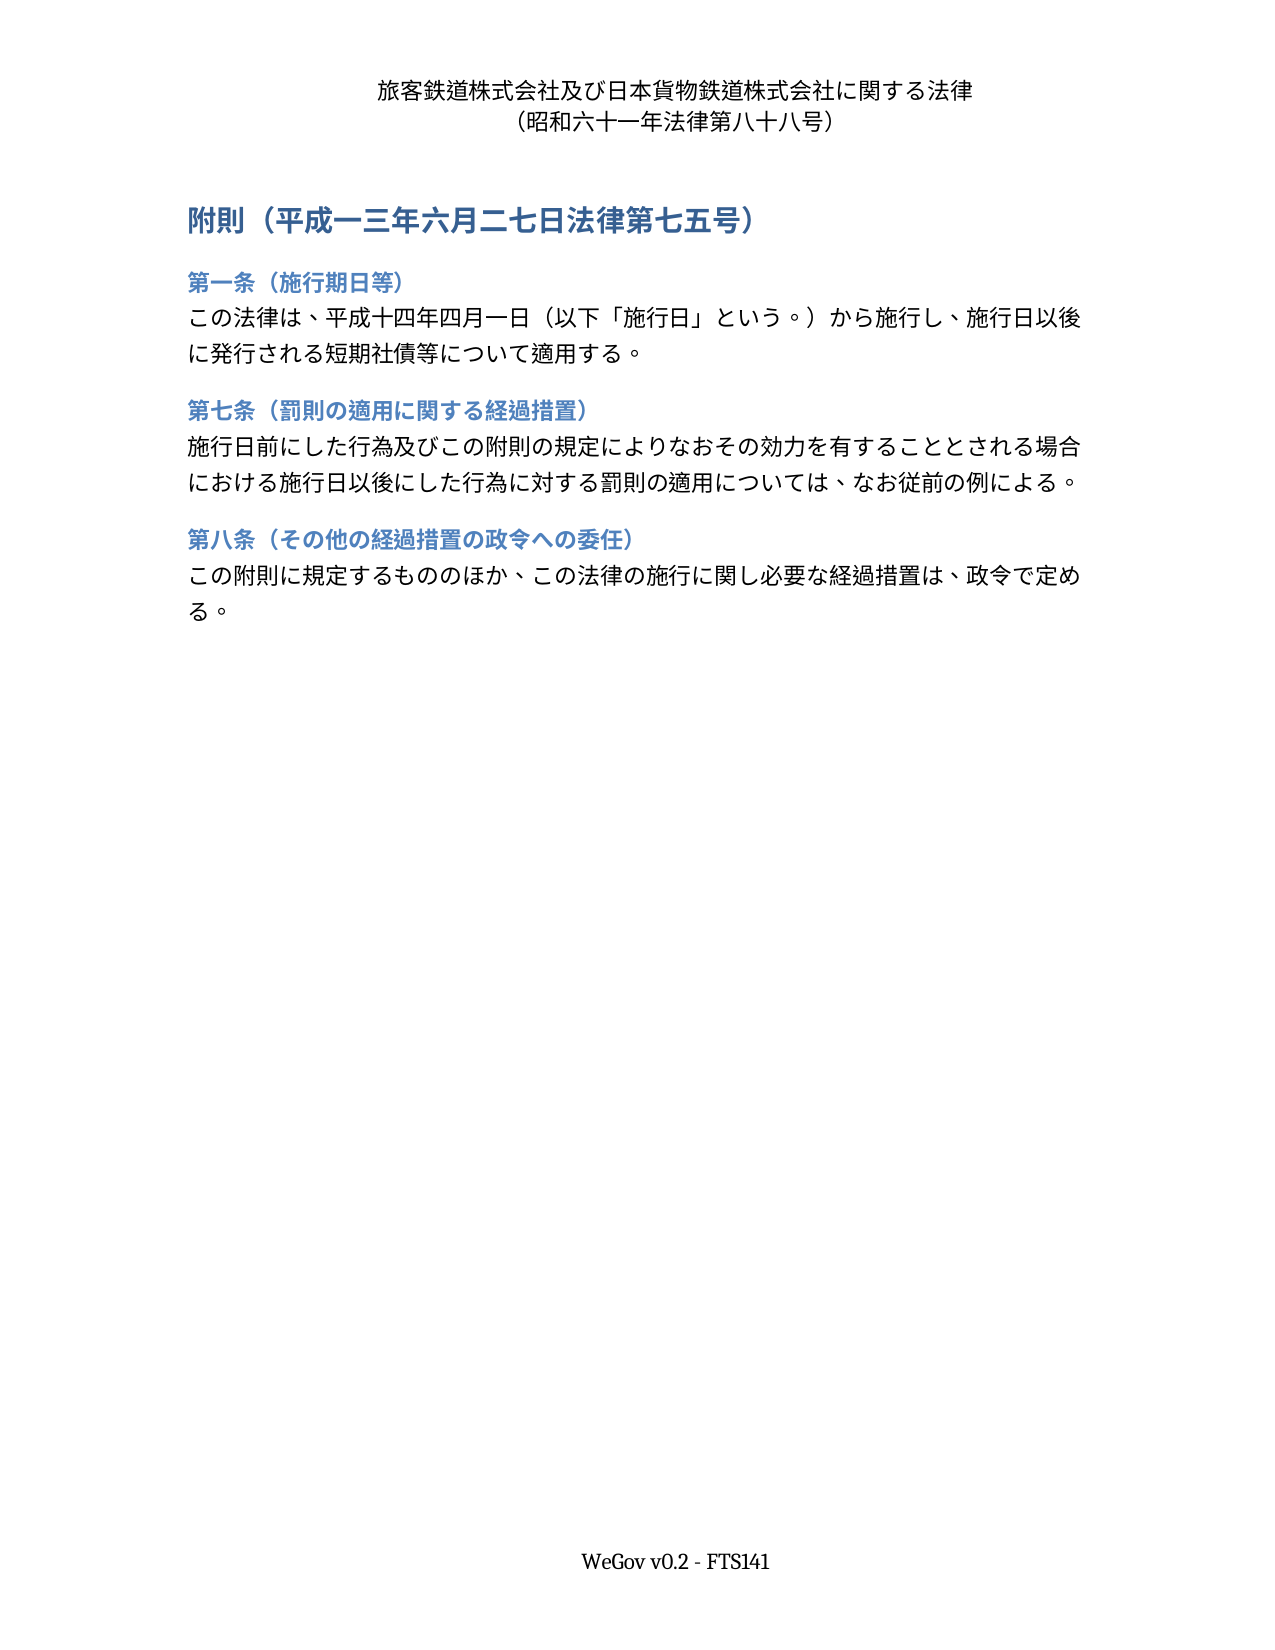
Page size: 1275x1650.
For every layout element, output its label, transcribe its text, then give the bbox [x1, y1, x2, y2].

text 施行日前にした行為及びこの附則の規定によりなおその効力を有することとされる場合における施行日以後にした行為に対する罰則の適用については、なお従前の例による。 [187, 431, 1087, 498]
subtitle 第八条（その他の経過措置の政令への委任） [187, 524, 1087, 555]
text この法律は、平成十四年四月一日（以下「施行日」という。）から施行し、施行日以後に発行される短期社債等について適用する。 [187, 302, 1087, 369]
subtitle 第一条（施行期日等） [187, 266, 1087, 298]
subtitle 附則（平成一三年六月二七日法律第七五号） [187, 200, 1087, 240]
subtitle 第七条（罰則の適用に関する経過措置） [187, 395, 1087, 426]
text この附則に規定するもののほか、この法律の施行に関し必要な経過措置は、政令で定める。 [187, 560, 1087, 627]
